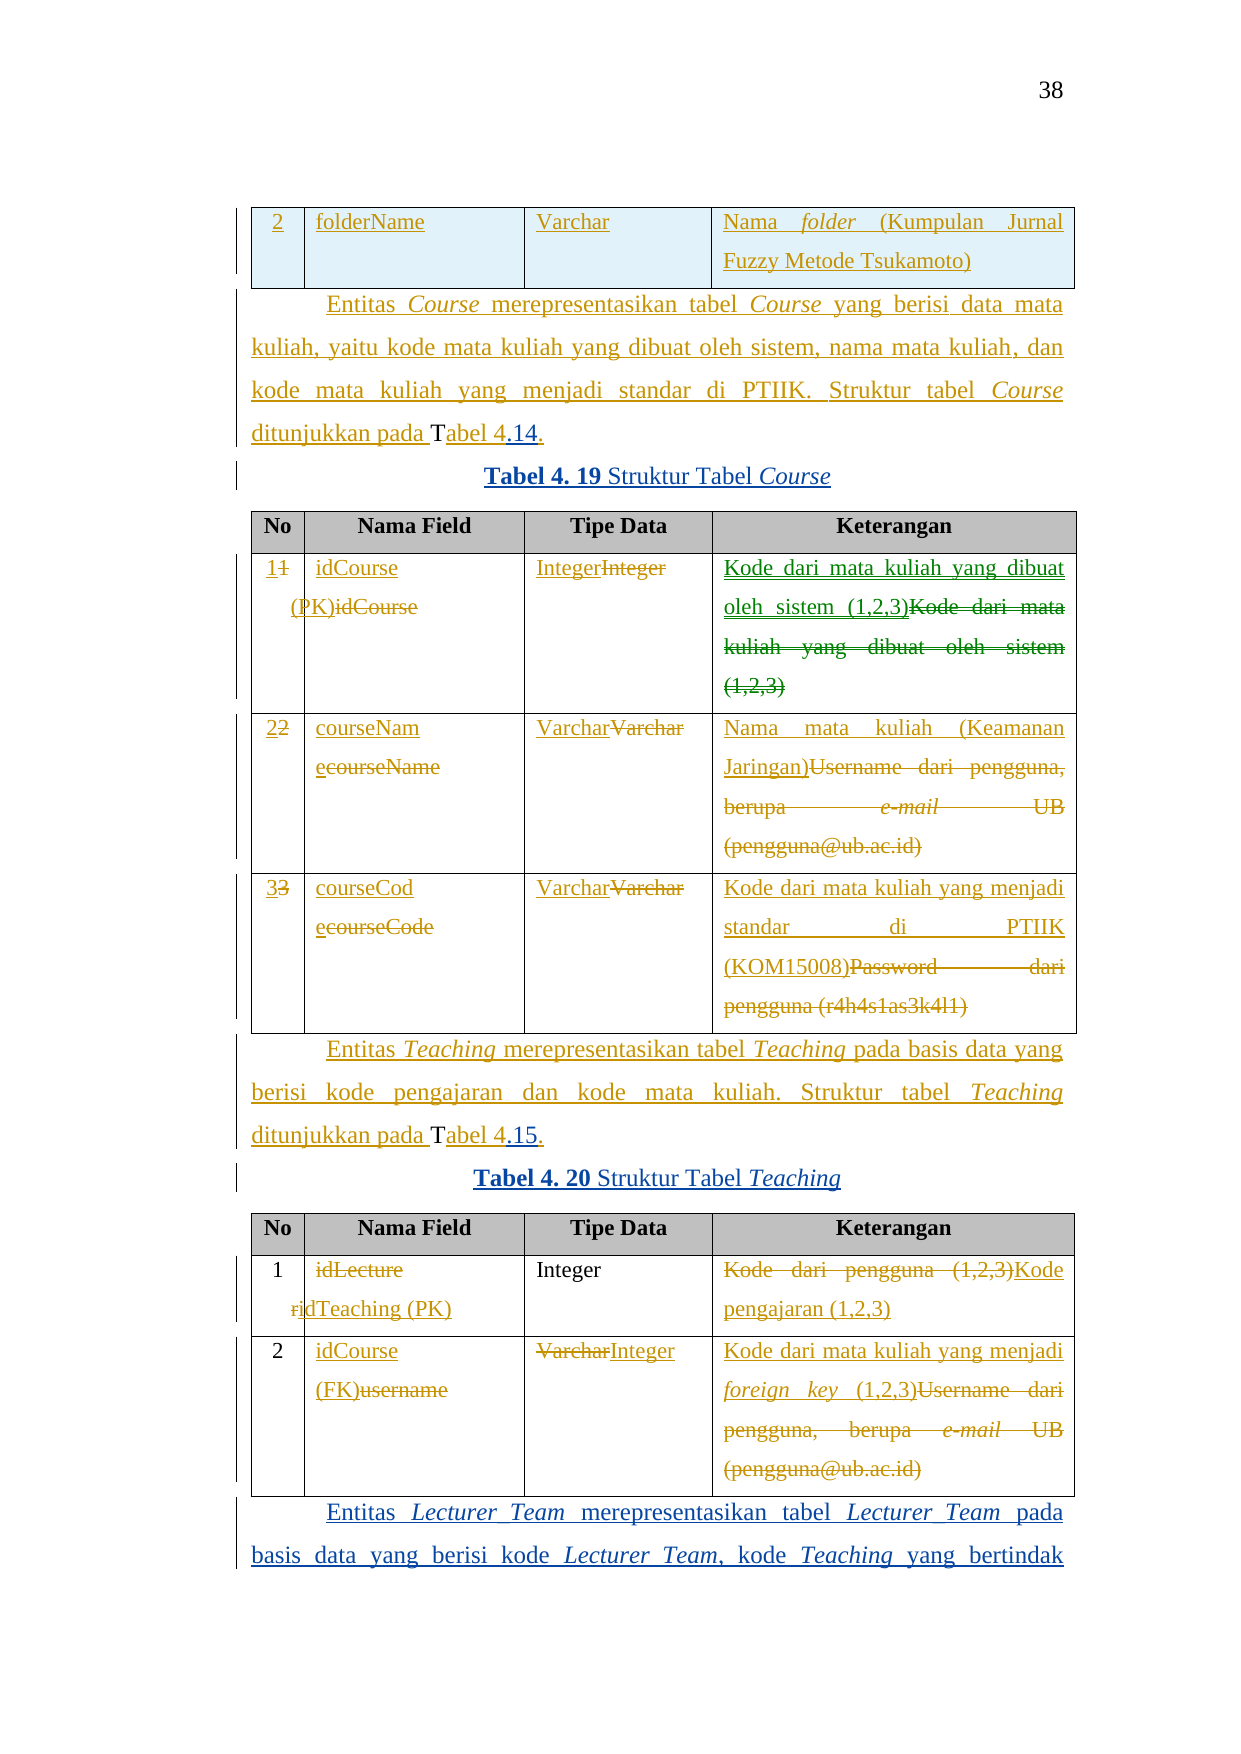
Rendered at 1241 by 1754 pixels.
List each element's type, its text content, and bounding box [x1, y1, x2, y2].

table_cell Integer [525, 1256, 712, 1336]
table_cell [713, 874, 1076, 1033]
table_cell [252, 874, 304, 1033]
table_cell [305, 714, 524, 873]
table_header Keterangan [713, 512, 1076, 553]
table_cell [252, 554, 304, 713]
table_header Keterangan [713, 1214, 1074, 1255]
table_cell [713, 1256, 1074, 1336]
table_cell 1 [252, 1256, 304, 1336]
table_cell [713, 1337, 1074, 1496]
table_cell [525, 714, 712, 873]
table_cell [525, 874, 712, 1033]
table_header No [252, 1214, 304, 1255]
text T [251, 1104, 1063, 1149]
text T [251, 358, 1063, 400]
table_cell [525, 1337, 712, 1496]
table_cell [525, 554, 712, 713]
text T [251, 289, 1063, 357]
table_header Nama Field [305, 512, 524, 553]
table_cell [305, 1337, 524, 1496]
table_cell [305, 874, 524, 1033]
table_cell [713, 714, 1076, 873]
table_header Tipe Data [525, 512, 712, 553]
table_header Nama Field [305, 1214, 524, 1255]
text T [251, 401, 1063, 447]
table_cell [252, 714, 304, 873]
text T [251, 1034, 1063, 1102]
table_cell [305, 554, 524, 713]
table_cell 2 [252, 1337, 304, 1496]
table_header Tipe Data [525, 1214, 712, 1255]
table_cell [305, 1256, 524, 1336]
text T [251, 1497, 1063, 1565]
table_header No [252, 512, 304, 553]
table_cell [713, 554, 1076, 713]
